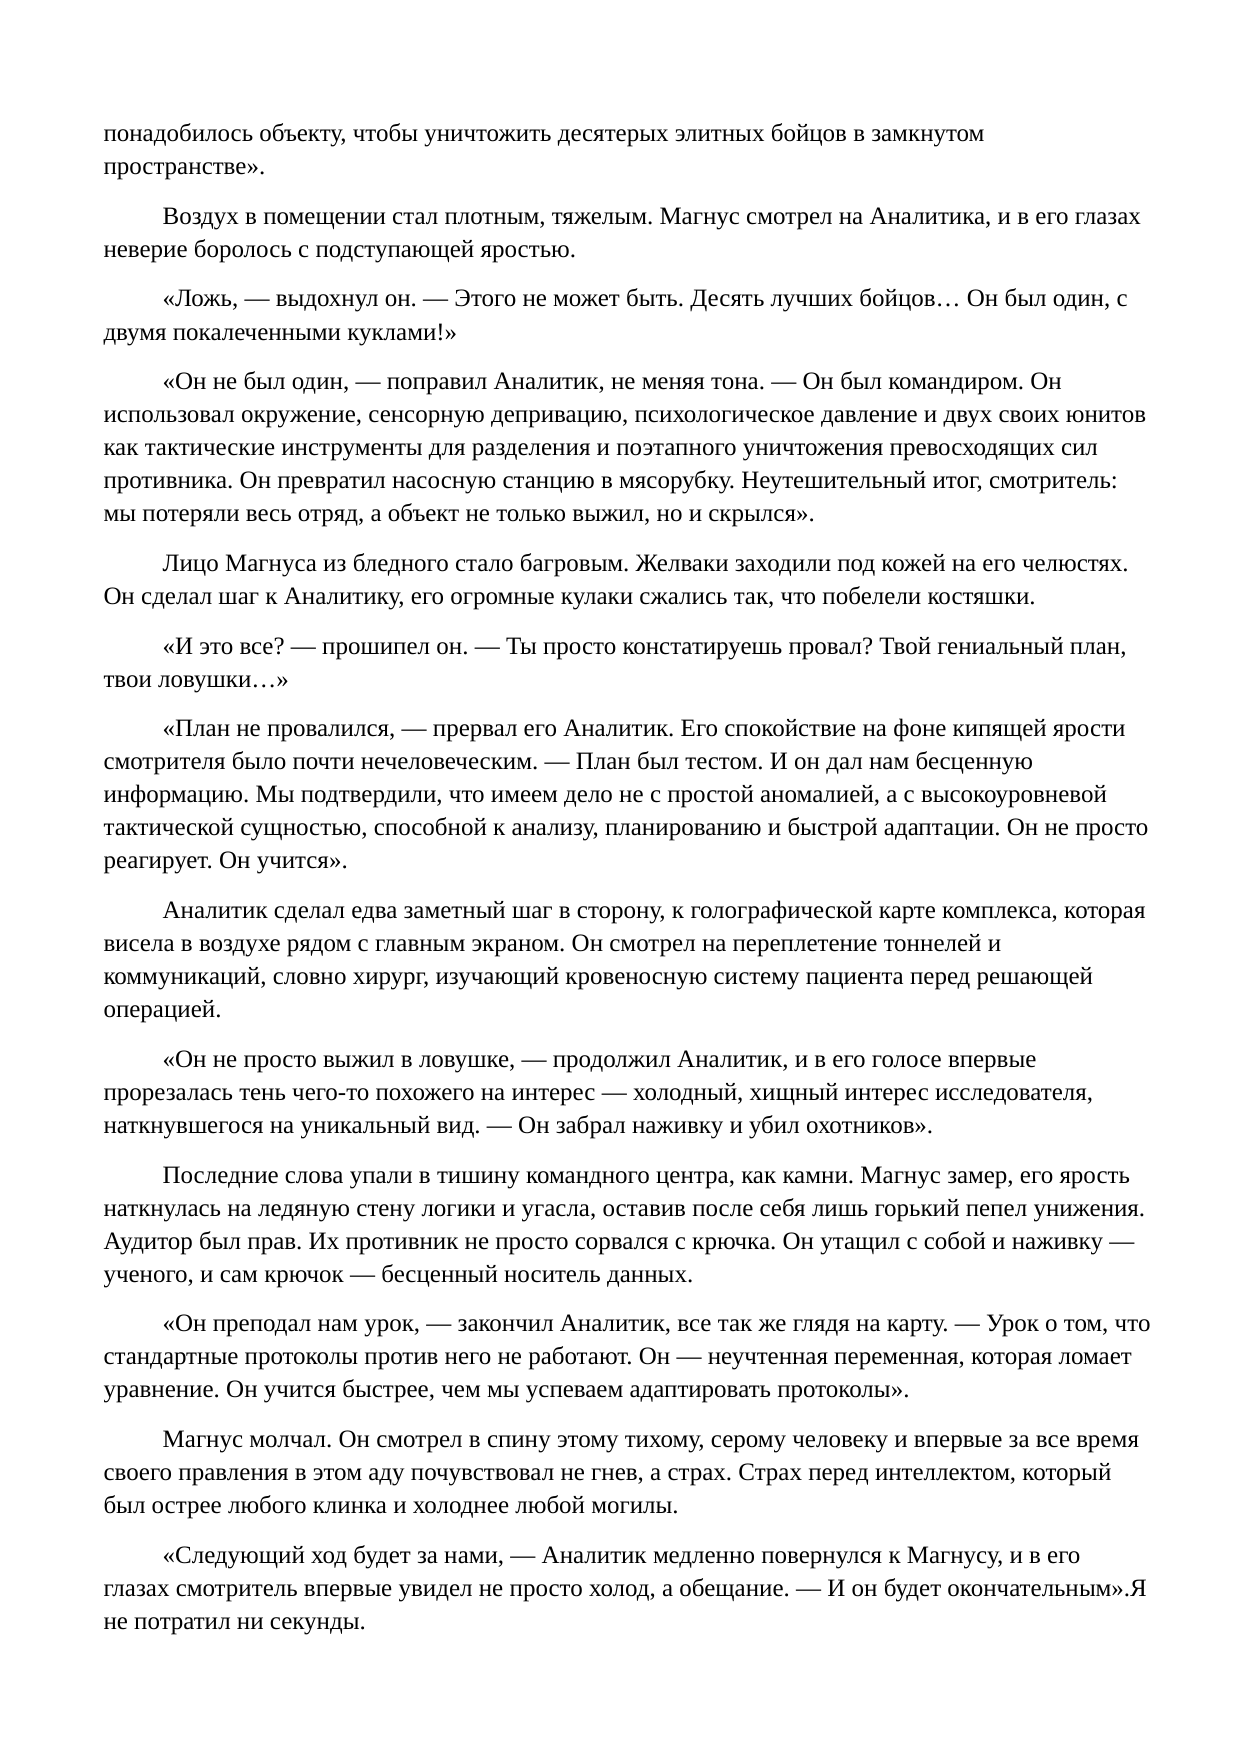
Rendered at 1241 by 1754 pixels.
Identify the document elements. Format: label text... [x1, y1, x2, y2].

text «Он не был один, — поправил Аналитик, не меняя тона. — Он был командиром. Он использовал окружение, сенсорную депривацию, психологическое давление и двух своих юнитов как тактические инструменты для разделения и поэтапного уничтожения превосходящих сил противника. Он превратил насосную станцию в мясорубку. Неутешительный итог, смотритель: мы потеряли весь отряд, а объект не только выжил, но и скрылся». [103, 366, 1152, 527]
text «Ложь, — выдохнул он. — Этого не может быть. Десять лучших бойцов… Он был один, с двумя покалеченными куклами!» [103, 283, 1152, 345]
text Воздух в помещении стал плотным, тяжелым. Магнус смотрел на Аналитика, и в его глазах неверие боролось с подступающей яростью. [103, 201, 1152, 263]
text «Следующий ход будет за нами, — Аналитик медленно повернулся к Магнусу, и в его глазах смотритель впервые увидел не просто холод, а обещание. — И он будет окончательным».Я не потратил ни секунды. [103, 1540, 1152, 1635]
text «План не провалился, — прервал его Аналитик. Его спокойствие на фоне кипящей ярости смотрителя было почти нечеловеческим. — План был тестом. И он дал нам бесценную информацию. Мы подтвердили, что имеем дело не с простой аномалией, а с высокоуровневой тактической сущностью, способной к анализу, планированию и быстрой адаптации. Он не просто реагирует. Он учится». [103, 713, 1152, 874]
text «Он преподал нам урок, — закончил Аналитик, все так же глядя на карту. — Урок о том, что стандартные протоколы против него не работают. Он — неучтенная переменная, которая ломает уравнение. Он учится быстрее, чем мы успеваем адаптировать протоколы». [103, 1308, 1152, 1403]
text Магнус молчал. Он смотрел в спину этому тихому, серому человеку и впервые за все время своего правления в этом аду почувствовал не гнев, а страх. Страх перед интеллектом, который был острее любого клинка и холоднее любой могилы. [103, 1424, 1152, 1519]
text Лицо Магнуса из бледного стало багровым. Желваки заходили под кожей на его челюстях. Он сделал шаг к Аналитику, его огромные кулаки сжались так, что побелели костяшки. [103, 548, 1152, 610]
text Аналитик сделал едва заметный шаг в сторону, к голографической карте комплекса, которая висела в воздухе рядом с главным экраном. Он смотрел на переплетение тоннелей и коммуникаций, словно хирург, изучающий кровеносную систему пациента перед решающей операцией. [103, 895, 1152, 1023]
text «И это все? — прошипел он. — Ты просто констатируешь провал? Твой гениальный план, твои ловушки…» [103, 631, 1152, 692]
text Последние слова упали в тишину командного центра, как камни. Магнус замер, его ярость наткнулась на ледяную стену логики и угасла, оставив после себя лишь горький пепел унижения. Аудитор был прав. Их противник не просто сорвался с крючка. Он утащил с собой и наживку — ученого, и сам крючок — бесценный носитель данных. [103, 1160, 1152, 1287]
text «Он не просто выжил в ловушке, — продолжил Аналитик, и в его голосе впервые прорезалась тень чего-то похожего на интерес — холодный, хищный интерес исследователя, наткнувшегося на уникальный вид. — Он забрал наживку и убил охотников». [103, 1044, 1152, 1139]
